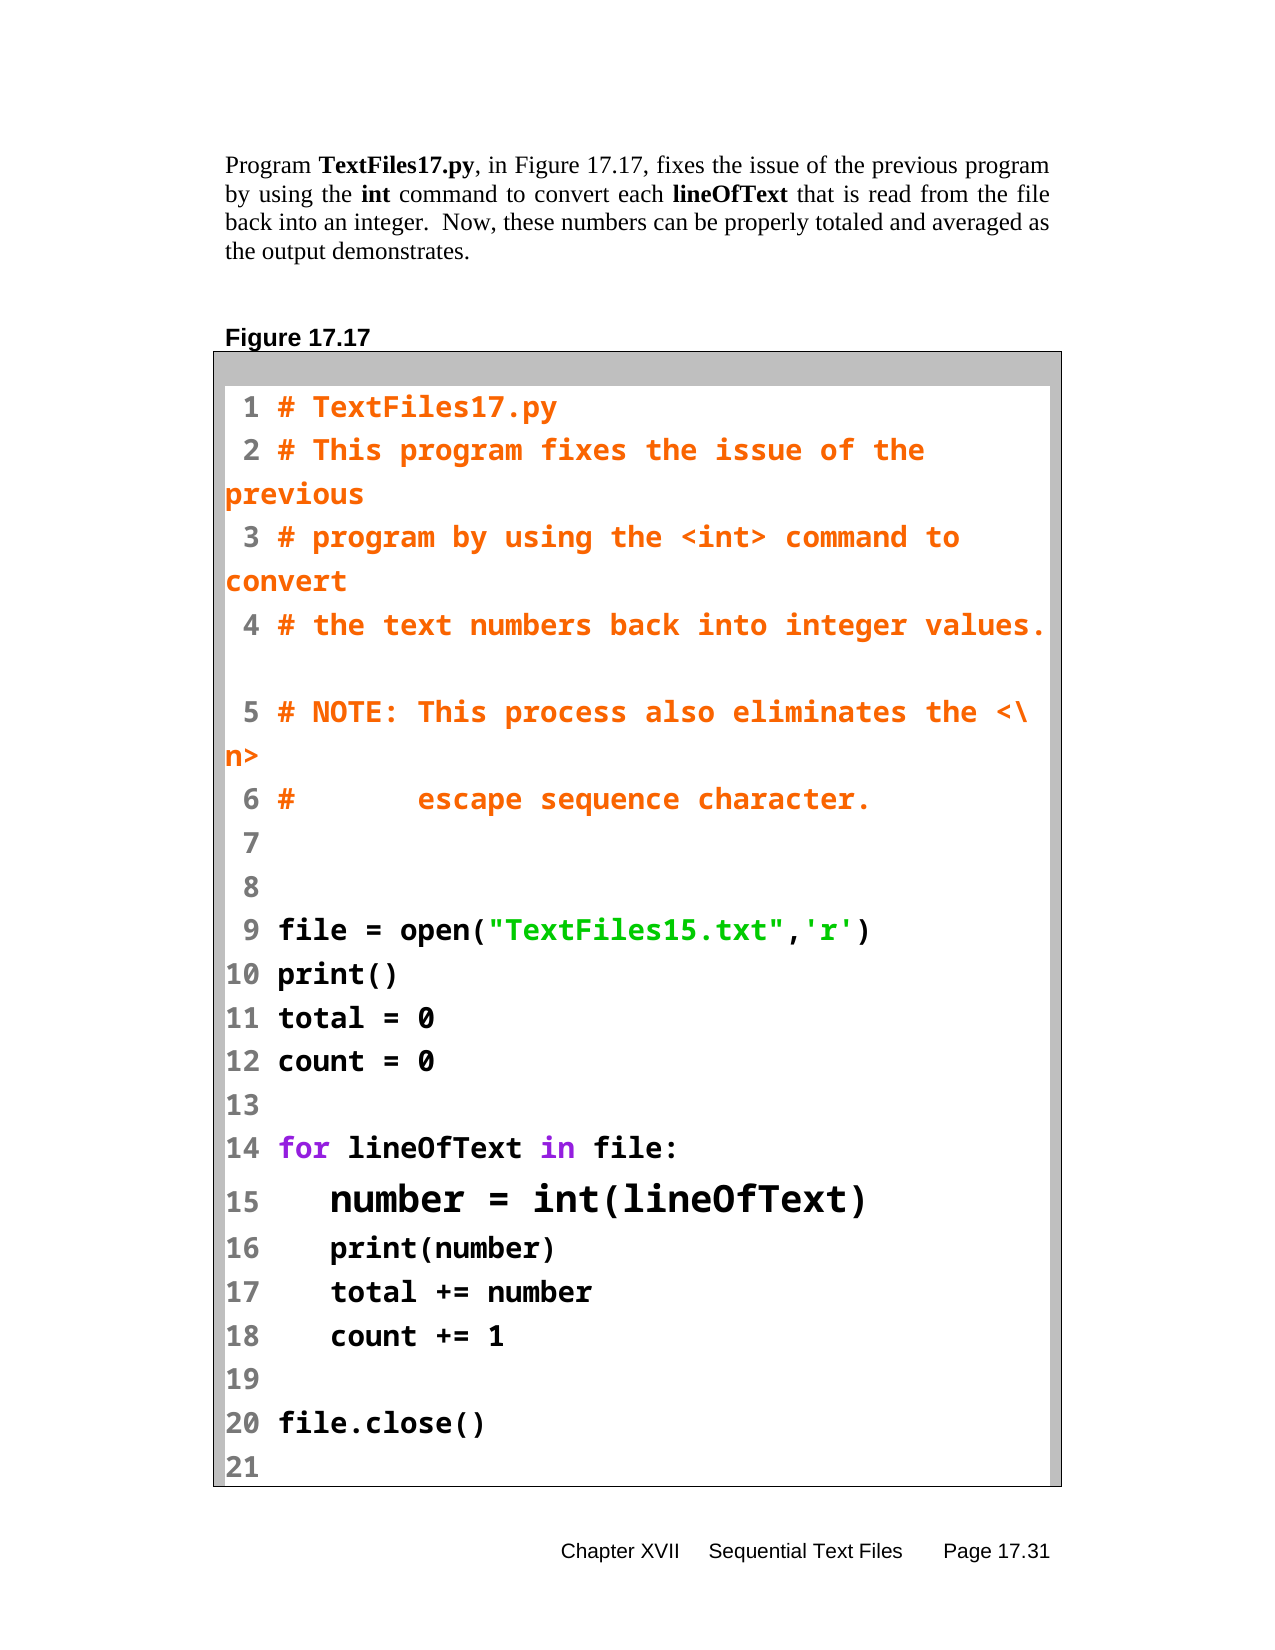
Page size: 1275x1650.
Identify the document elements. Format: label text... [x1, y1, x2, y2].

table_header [214, 352, 1061, 1486]
text Program TextFiles17.py, in Figure 17.17, fixes the issue of the previous program by using the int command to convert each lineOfText that is read from the file back into an integer. Now, these numbers can be properly totaled and averaged as the output demonstrates. [225, 150, 1050, 265]
text Figure 17.17 [225, 322, 1050, 351]
